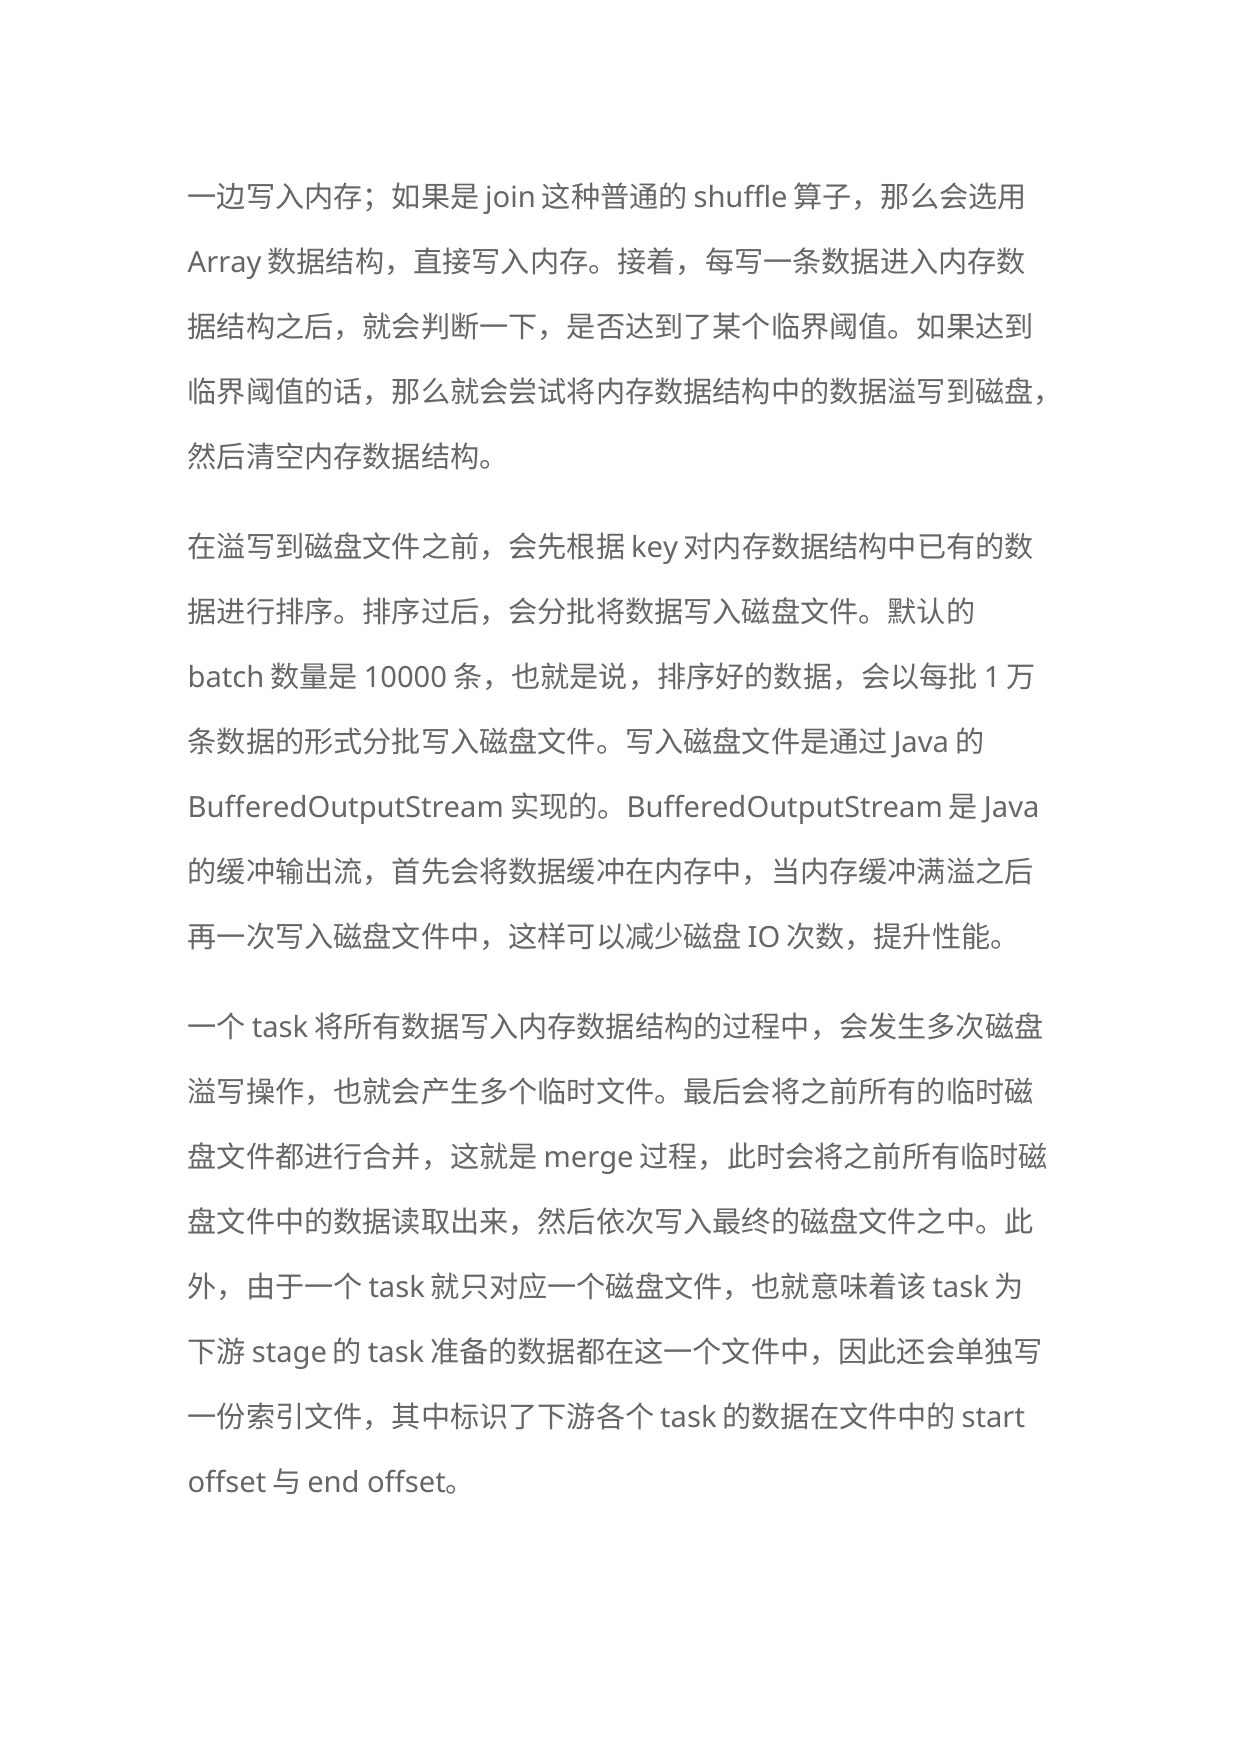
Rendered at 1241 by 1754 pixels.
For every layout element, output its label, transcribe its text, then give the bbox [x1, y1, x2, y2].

text 一个task将所有数据写入内存数据结构的过程中，会发生多次磁盘溢写操作，也就会产生多个临时文件。最后会将之前所有的临时磁盘文件都进行合并，这就是merge过程，此时会将之前所有临时磁盘文件中的数据读取出来，然后依次写入最终的磁盘文件之中。此外，由于一个task就只对应一个磁盘文件，也就意味着该task为下游stage的task准备的数据都在这一个文件中，因此还会单独写一份索引文件，其中标识了下游各个task的数据在文件中的start offset与end offset。 [187, 992, 1053, 1512]
text 在溢写到磁盘文件之前，会先根据key对内存数据结构中已有的数据进行排序。排序过后，会分批将数据写入磁盘文件。默认的batch数量是10000条，也就是说，排序好的数据，会以每批1万条数据的形式分批写入磁盘文件。写入磁盘文件是通过Java的BufferedOutputStream实现的。BufferedOutputStream是Java的缓冲输出流，首先会将数据缓冲在内存中，当内存缓冲满溢之后再一次写入磁盘文件中，这样可以减少磁盘IO次数，提升性能。 [187, 512, 1053, 967]
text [187, 162, 1053, 487]
